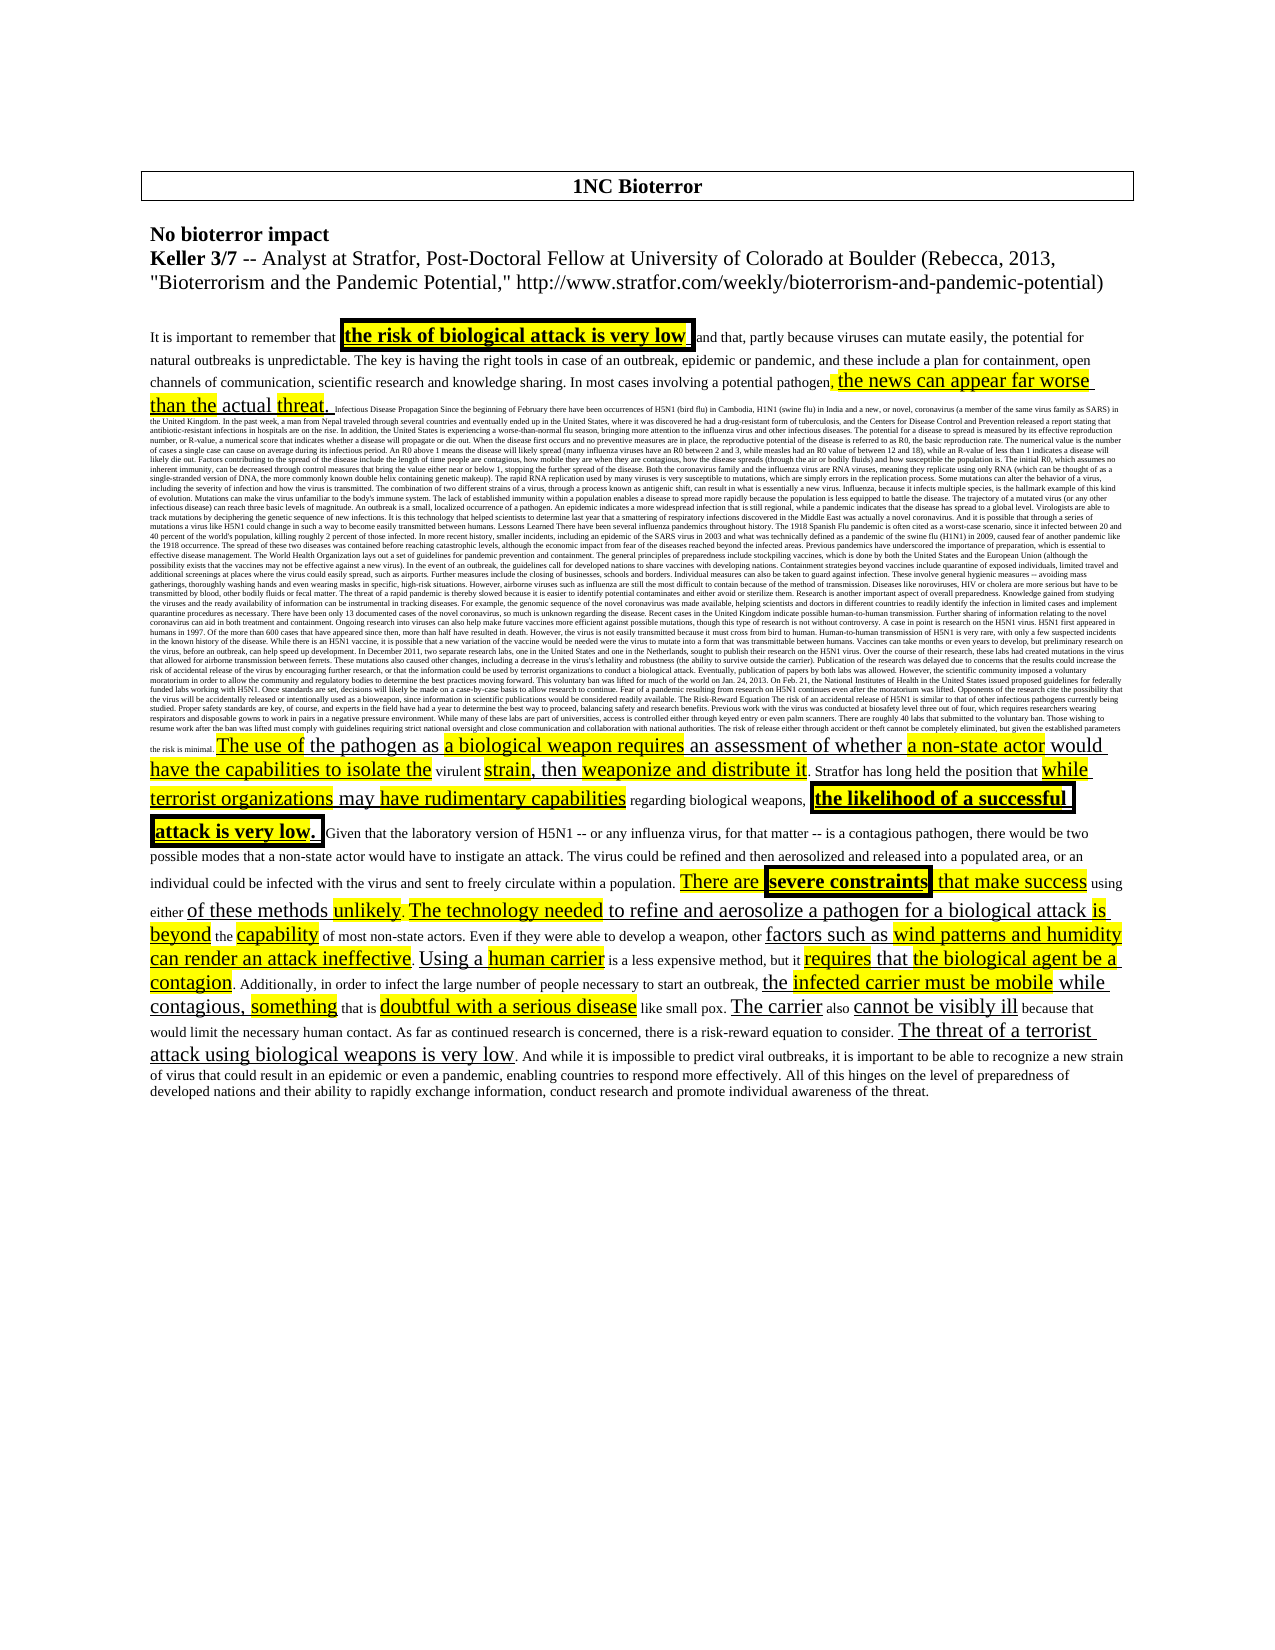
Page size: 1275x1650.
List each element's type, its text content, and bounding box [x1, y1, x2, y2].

subtitle No bioterror impact [150, 222, 1125, 246]
text Keller 3/7 -- Analyst at Stratfor, Post-Doctoral Fellow at University of Colorado at Boulder (Rebecca, 2013, "Bioterrorism and the Pandemic Potential," http://www.stratfor.com/weekly/bioterrorism-and-pandemic-potential) [150, 246, 1125, 294]
text It is important to remember that the risk of biological attack is very low and that, partly because viruses can mutate easily, the potential for natural outbreaks is unpredictable. The key is having the right tools in case of an outbreak, epidemic or pandemic, and these include a plan for containment, open channels of communication, scientific research and knowledge sharing. In most cases involving a potential pathogen, the news can appear far worse than the actual threat. Infectious Disease Propagation Since the beginning of February there have been occurrences of H5N1 (bird flu) in Cambodia, H1N1 (swine flu) in India and a new, or novel, coronavirus (a member of the same virus family as SARS) in the United Kingdom. In the past week, a man from Nepal traveled through several countries and eventually ended up in the United States, where it was discovered he had a drug-resistant form of tuberculosis, and the Centers for Disease Control and Prevention released a report stating that antibiotic-resistant infections in hospitals are on the rise. In addition, the United States is experiencing a worse-than-normal flu season, bringing more attention to the influenza virus and other infectious diseases. The potential for a disease to spread is measured by its effective reproduction number, or R-value, a numerical score that indicates whether a disease will propagate or die out. When the disease first occurs and no preventive measures are in place, the reproductive potential of the disease is referred to as R0, the basic reproduction rate. The numerical value is the number of cases a single case can cause on average during its infectious period. An R0 above 1 means the disease will likely spread (many influenza viruses have an R0 between 2 and 3, while measles had an R0 value of between 12 and 18), while an R-value of less than 1 indicates a disease will likely die out. Factors contributing to the spread of the disease include the length of time people are contagious, how mobile they are when they are contagious, how the disease spreads (through the air or bodily fluids) and how susceptible the population is. The initial R0, which assumes no inherent immunity, can be decreased through control measures that bring the value either near or below 1, stopping the further spread of the disease. Both the coronavirus family and the influenza virus are RNA viruses, meaning they replicate using only RNA (which can be thought of as a single-stranded version of DNA, the more commonly known double helix containing genetic makeup). The rapid RNA replication used by many viruses is very susceptible to mutations, which are simply errors in the replication process. Some mutations can alter the behavior of a virus, including the severity of infection and how the virus is transmitted. The combination of two different strains of a virus, through a process known as antigenic shift, can result in what is essentially a new virus. Influenza, because it infects multiple species, is the hallmark example of this kind of evolution. Mutations can make the virus unfamiliar to the body's immune system. The lack of established immunity within a population enables a disease to spread more rapidly because the population is less equipped to battle the disease. The trajectory of a mutated virus (or any other infectious disease) can reach three basic levels of magnitude. An outbreak is a small, localized occurrence of a pathogen. An epidemic indicates a more widespread infection that is still regional, while a pandemic indicates that the disease has spread to a global level. Virologists are able to track mutations by deciphering the genetic sequence of new infections. It is this technology that helped scientists to determine last year that a smattering of respiratory infections discovered in the Middle East was actually a novel coronavirus. And it is possible that through a series of mutations a virus like H5N1 could change in such a way to become easily transmitted between humans. Lessons Learned There have been several influenza pandemics throughout history. The 1918 Spanish Flu pandemic is often cited as a worst-case scenario, since it infected between 20 and 40 percent of the world's population, killing roughly 2 percent of those infected. In more recent history, smaller incidents, including an epidemic of the SARS virus in 2003 and what was technically defined as a pandemic of the swine flu (H1N1) in 2009, caused fear of another pandemic like the 1918 occurrence. The spread of these two diseases was contained before reaching catastrophic levels, although the economic impact from fear of the diseases reached beyond the infected areas. Previous pandemics have underscored the importance of preparation, which is essential to effective disease management. The World Health Organization lays out a set of guidelines for pandemic prevention and containment. The general principles of preparedness include stockpiling vaccines, which is done by both the United States and the European Union (although the possibility exists that the vaccines may not be effective against a new virus). In the event of an outbreak, the guidelines call for developed nations to share vaccines with developing nations. Containment strategies beyond vaccines include quarantine of exposed individuals, limited travel and additional screenings at places where the virus could easily spread, such as airports. Further measures include the closing of businesses, schools and borders. Individual measures can also be taken to guard against infection. These involve general hygienic measures -- avoiding mass gatherings, thoroughly washing hands and even wearing masks in specific, high-risk situations. However, airborne viruses such as influenza are still the most difficult to contain because of the method of transmission. Diseases like noroviruses, HIV or cholera are more serious but have to be transmitted by blood, other bodily fluids or fecal matter. The threat of a rapid pandemic is thereby slowed because it is easier to identify potential contaminates and either avoid or sterilize them. Research is another important aspect of overall preparedness. Knowledge gained from studying the viruses and the ready availability of information can be instrumental in tracking diseases. For example, the genomic sequence of the novel coronavirus was made available, helping scientists and doctors in different countries to readily identify the infection in limited cases and implement quarantine procedures as necessary. There have been only 13 documented cases of the novel coronavirus, so much is unknown regarding the disease. Recent cases in the United Kingdom indicate possible human-to-human transmission. Further sharing of information relating to the novel coronavirus can aid in both treatment and containment. Ongoing research into viruses can also help make future vaccines more efficient against possible mutations, though this type of research is not without controversy. A case in point is research on the H5N1 virus. H5N1 first appeared in humans in 1997. Of the more than 600 cases that have appeared since then, more than half have resulted in death. However, the virus is not easily transmitted because it must cross from bird to human. Human-to-human transmission of H5N1 is very rare, with only a few suspected incidents in the known history of the disease. While there is an H5N1 vaccine, it is possible that a new variation of the vaccine would be needed were the virus to mutate into a form that was transmittable between humans. Vaccines can take months or even years to develop, but preliminary research on the virus, before an outbreak, can help speed up development. In December 2011, two separate research labs, one in the United States and one in the Netherlands, sought to publish their research on the H5N1 virus. Over the course of their research, these labs had created mutations in the virus that allowed for airborne transmission between ferrets. These mutations also caused other changes, including a decrease in the virus's lethality and robustness (the ability to survive outside the carrier). Publication of the research was delayed due to concerns that the results could increase the risk of accidental release of the virus by encouraging further research, or that the information could be used by terrorist organizations to conduct a biological attack. Eventually, publication of papers by both labs was allowed. However, the scientific community imposed a voluntary moratorium in order to allow the community and regulatory bodies to determine the best practices moving forward. This voluntary ban was lifted for much of the world on Jan. 24, 2013. On Feb. 21, the National Institutes of Health in the United States issued proposed guidelines for federally funded labs working with H5N1. Once standards are set, decisions will likely be made on a case-by-case basis to allow research to continue. Fear of a pandemic resulting from research on H5N1 continues even after the moratorium was lifted. Opponents of the research cite the possibility that the virus will be accidentally released or intentionally used as a bioweapon, since information in scientific publications would be considered readily available. The Risk-Reward Equation The risk of an accidental release of H5N1 is similar to that of other infectious pathogens currently being studied. Proper safety standards are key, of course, and experts in the field have had a year to determine the best way to proceed, balancing safety and research benefits. Previous work with the virus was conducted at biosafety level three out of four, which requires researchers wearing respirators and disposable gowns to work in pairs in a negative pressure environment. While many of these labs are part of universities, access is controlled either through keyed entry or even palm scanners. There are roughly 40 labs that submitted to the voluntary ban. Those wishing to resume work after the ban was lifted must comply with guidelines requiring strict national oversight and close communication and collaboration with national authorities. The risk of release either through accident or theft cannot be completely eliminated, but given the established parameters the risk is minimal. The use of the pathogen as a biological weapon requires an assessment of whether a non-state actor would have the capabilities to isolate the virulent strain, then weaponize and distribute it. Stratfor has long held the position that while terrorist organizations may have rudimentary capabilities regarding biological weapons, the likelihood of a successful attack is very low. Given that the laboratory version of H5N1 -- or any influenza virus, for that matter -- is a contagious pathogen, there would be two possible modes that a non-state actor would have to instigate an attack. The virus could be refined and then aerosolized and released into a populated area, or an individual could be infected with the virus and sent to freely circulate within a population. There are severe constraints that make success using either of these methods unlikely. The technology needed to refine and aerosolize a pathogen for a biological attack is beyond the capability of most non-state actors. Even if they were able to develop a weapon, other factors such as wind patterns and humidity can render an attack ineffective. Using a human carrier is a less expensive method, but it requires that the biological agent be a contagion. Additionally, in order to infect the large number of people necessary to start an outbreak, the infected carrier must be mobile while contagious, something that is doubtful with a serious disease like small pox. The carrier also cannot be visibly ill because that would limit the necessary human contact. As far as continued research is concerned, there is a risk-reward equation to consider. The threat of a terrorist attack using biological weapons is very low. And while it is impossible to predict viral outbreaks, it is important to be able to recognize a new strain of virus that could result in an epidemic or even a pandemic, enabling countries to respond more effectively. All of this hinges on the level of preparedness of developed nations and their ability to rapidly exchange information, conduct research and promote individual awareness of the threat. [150, 318, 1125, 1100]
subtitle 1NC Bioterror [142, 172, 1133, 200]
